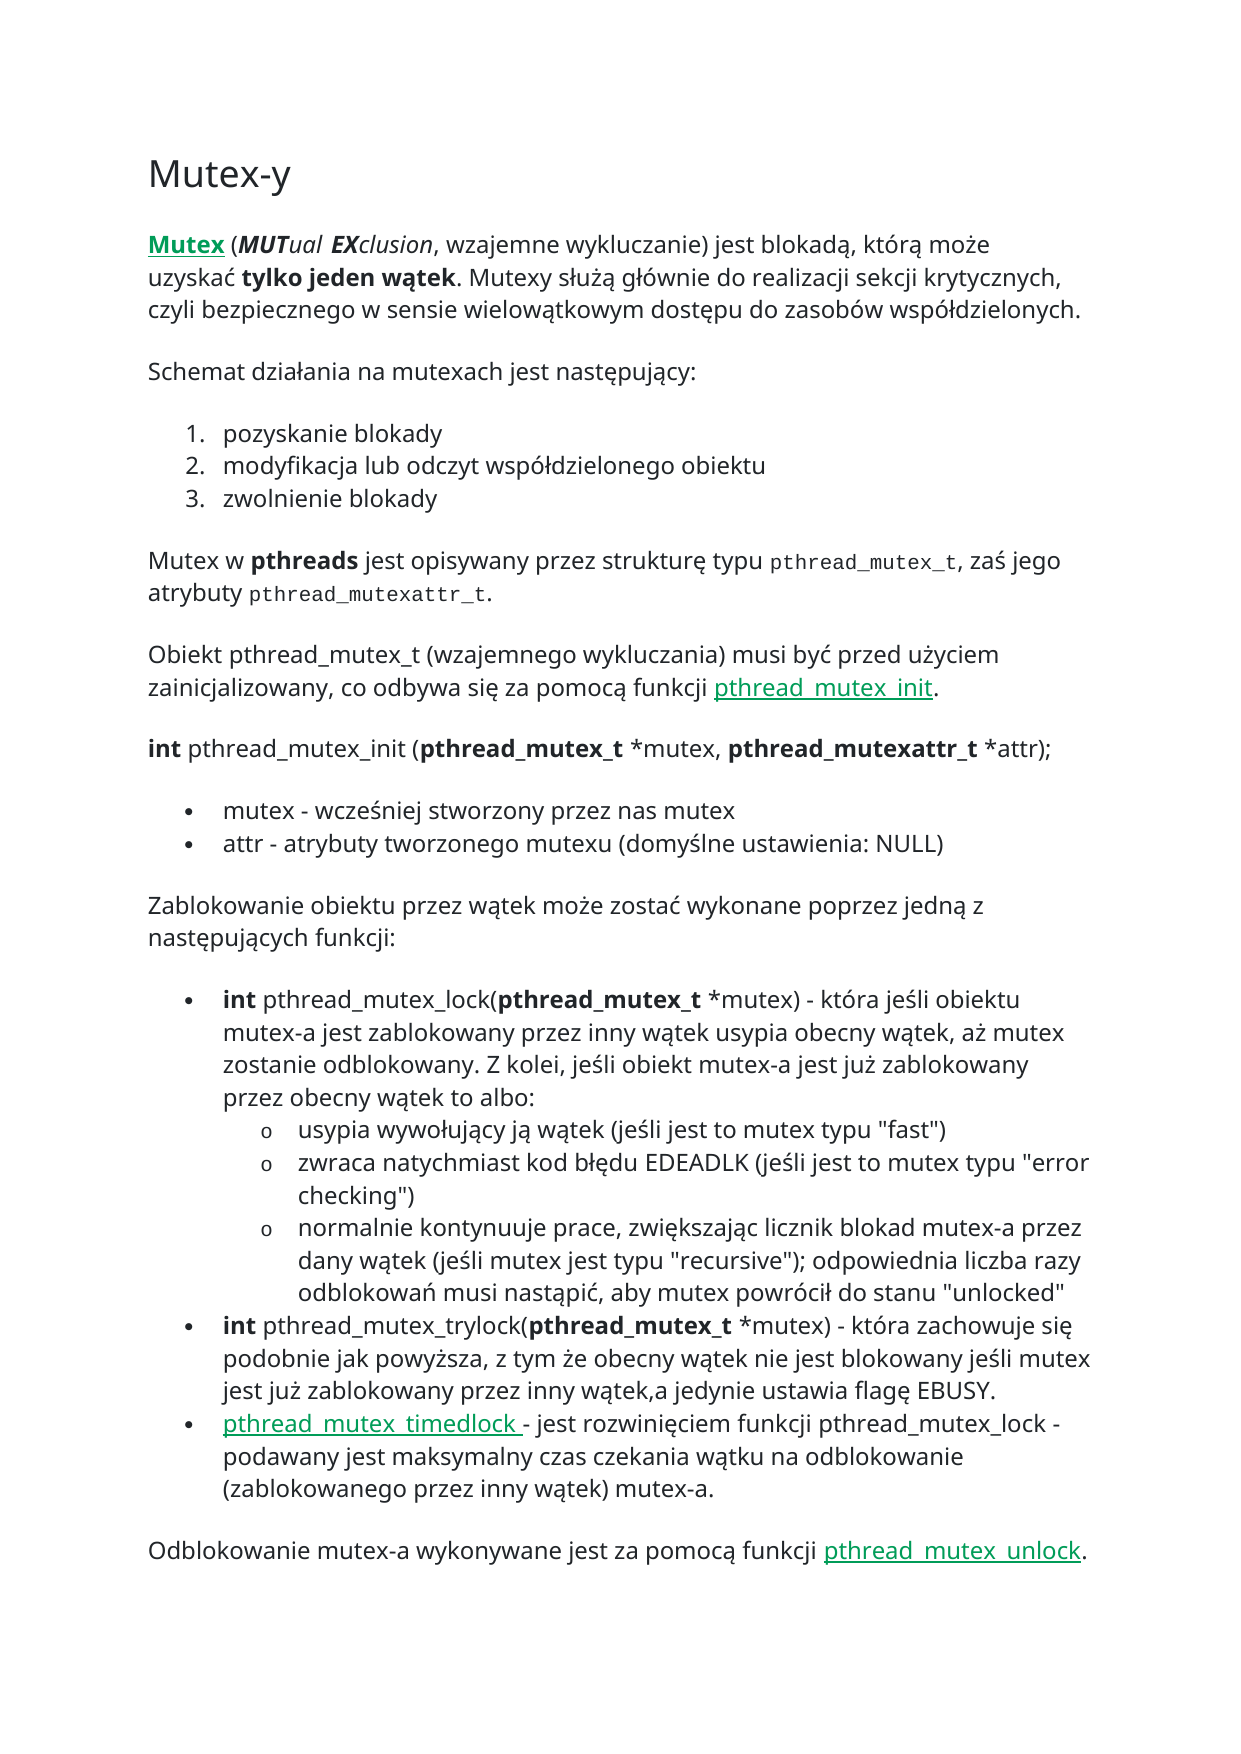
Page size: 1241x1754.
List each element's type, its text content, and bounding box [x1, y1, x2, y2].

text Obiekt pthread_mutex_t (wzajemnego wykluczania) musi być przed użyciem zainicjalizowany, co odbywa się za pomocą funkcji pthread_mutex_init. [148, 638, 1093, 703]
text Mutex w pthreads jest opisywany przez strukturę typu pthread_mutex_t, zaś jego atrybuty pthread_mutexattr_t. [148, 543, 1093, 609]
text Mutex (MUTual EXclusion, wzajemne wykluczanie) jest blokadą, którą może uzyskać tylko jeden wątek. Mutexy służą głównie do realizacji sekcji krytycznych, czyli bezpiecznego w sensie wielowątkowym dostępu do zasobów współdzielonych. [148, 228, 1093, 326]
text Mutex-y [148, 148, 1093, 199]
list zwraca natychmiast kod błędu EDEADLK (jeśli jest to mutex typu "error checking") [260, 1146, 1093, 1211]
list zwolnienie blokady [185, 482, 1093, 514]
text Schemat działania na mutexach jest następujący: [148, 355, 1093, 387]
text Odblokowanie mutex-a wykonywane jest za pomocą funkcji pthread_mutex_unlock. [148, 1534, 1093, 1566]
list usypia wywołujący ją wątek (jeśli jest to mutex typu "fast") [260, 1113, 1093, 1146]
list normalnie kontynuuje prace, zwiększając licznik blokad mutex-a przez dany wątek (jeśli mutex jest typu "recursive"); odpowiednia liczba razy odblokowań musi nastąpić, aby mutex powrócił do stanu "unlocked" [260, 1211, 1093, 1309]
text Zablokowanie obiektu przez wątek może zostać wykonane poprzez jedną z następujących funkcji: [148, 888, 1093, 954]
list pthread_mutex_timedlock - jest rozwinięciem funkcji pthread_mutex_lock - podawany jest maksymalny czas czekania wątku na odblokowanie (zablokowanego przez inny wątek) mutex-a. [185, 1407, 1093, 1504]
list modyfikacja lub odczyt współdzielonego obiektu [185, 449, 1093, 482]
list pozyskanie blokady [185, 417, 1093, 449]
text int pthread_mutex_init (pthread_mutex_t *mutex, pthread_mutexattr_t *attr); [148, 732, 1093, 765]
list int pthread_mutex_trylock(pthread_mutex_t *mutex) - która zachowuje się podobnie jak powyższa, z tym że obecny wątek nie jest blokowany jeśli mutex jest już zablokowany przez inny wątek,a jedynie ustawia flagę EBUSY. [185, 1309, 1093, 1407]
list int pthread_mutex_lock(pthread_mutex_t *mutex) - która jeśli obiektu mutex-a jest zablokowany przez inny wątek usypia obecny wątek, aż mutex zostanie odblokowany. Z kolei, jeśli obiekt mutex-a jest już zablokowany przez obecny wątek to albo: [185, 983, 1093, 1113]
list attr - atrybuty tworzonego mutexu (domyślne ustawienia: NULL) [185, 827, 1093, 859]
list mutex - wcześniej stworzony przez nas mutex [185, 794, 1093, 827]
